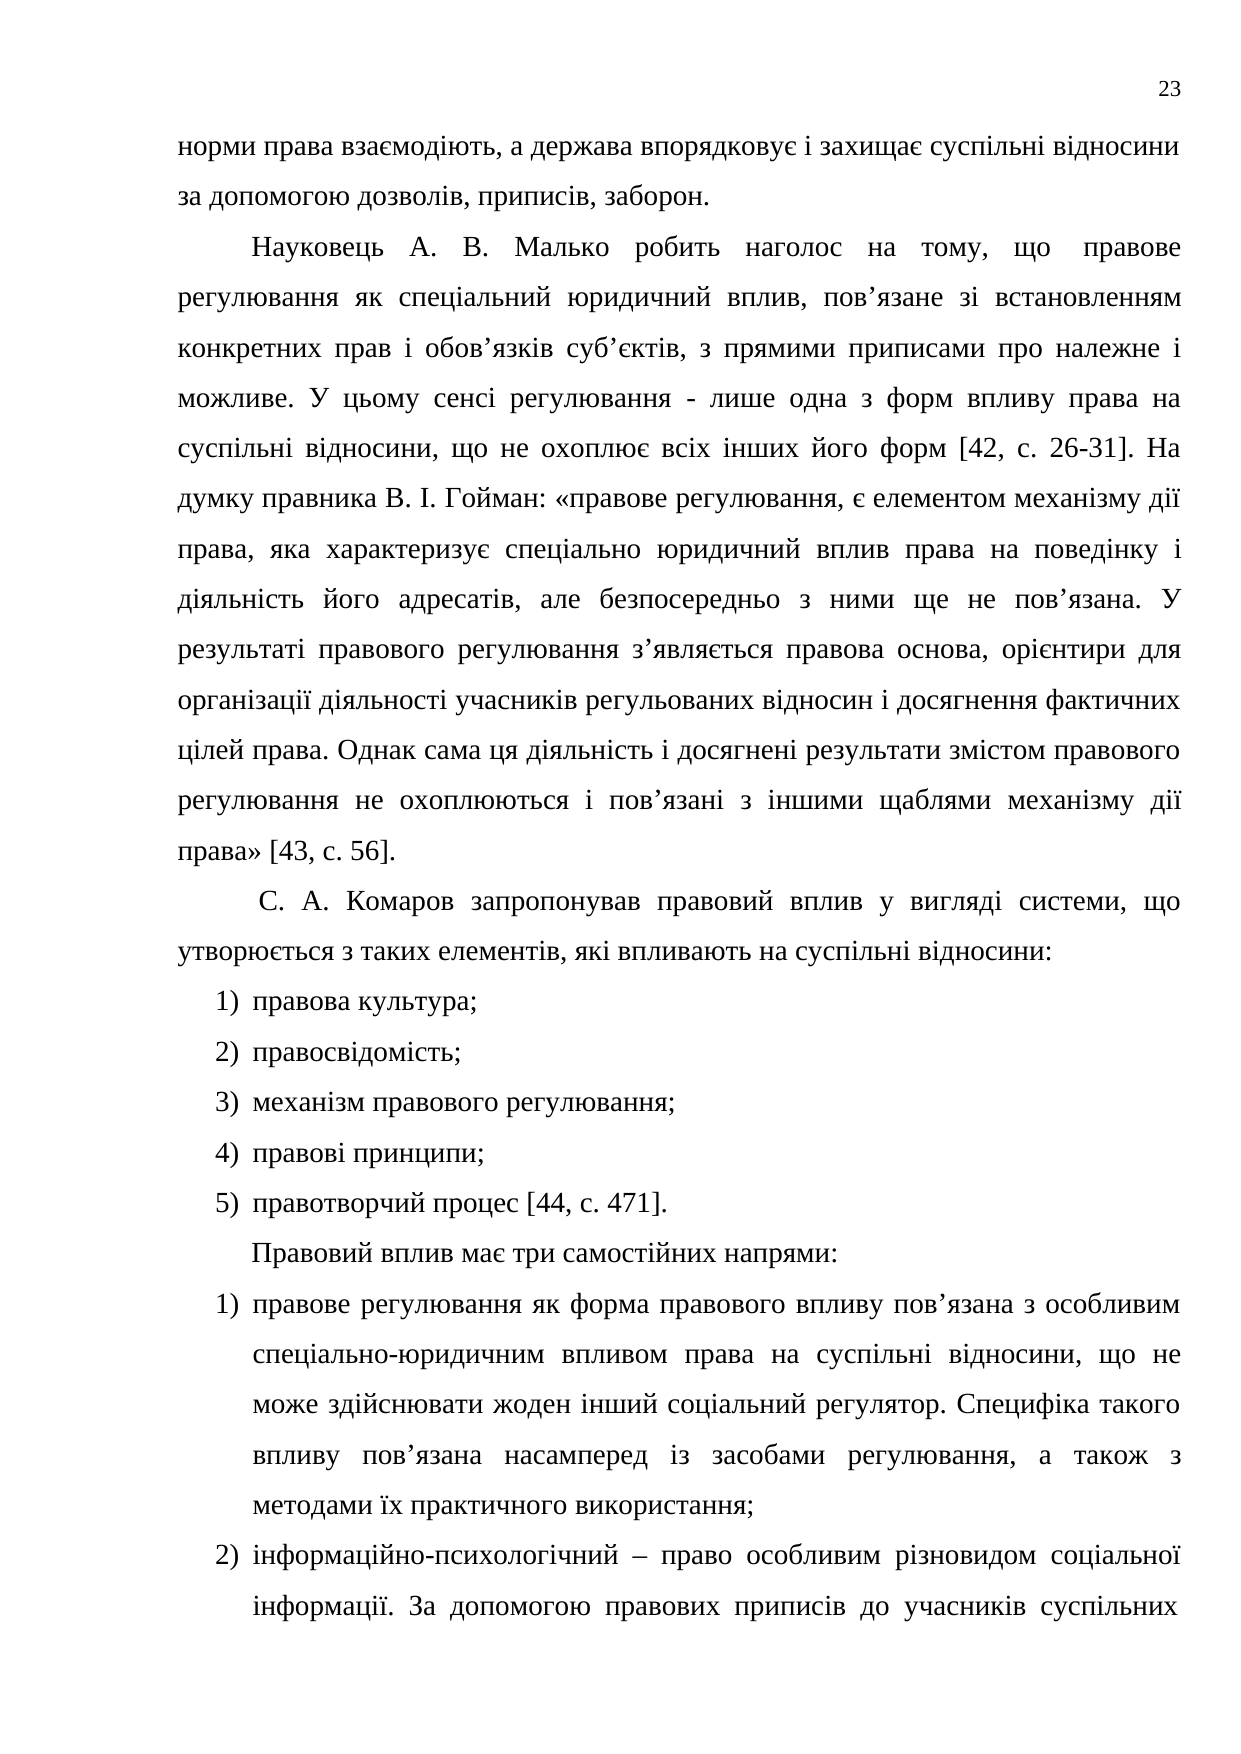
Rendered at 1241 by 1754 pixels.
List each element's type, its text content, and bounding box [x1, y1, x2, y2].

list інформаційно-психологічний – право особливим різновидом соціальної інформації. За допомогою правових приписів до учасників суспільних [215, 1537, 1181, 1621]
text С. А. Комаров запропонував правовий вплив у вигляді системи, що утворюється з таких елементів, які впливають на суспільні відносини: [177, 883, 1181, 967]
text Правовий вплив має три самостійних напрями: [251, 1235, 1194, 1269]
list правосвідомість; [215, 1034, 1194, 1067]
list правова культура; [215, 984, 1194, 1017]
list механізм правового регулювання; [215, 1084, 1194, 1118]
list правові принципи; [215, 1135, 1194, 1168]
list правове регулювання як форма правового впливу пов’язана з особливим спеціально-юридичним впливом права на суспільні відносини, що не може здійснювати жоден інший соціальний регулятор. Специфіка такого впливу пов’язана насамперед із засобами регулювання, а також з методами їх практичного використання; [215, 1286, 1181, 1521]
list правотворчий процес [44, c. 471]. [215, 1185, 1194, 1219]
text норми права взаємодіють, а держава впорядковує і захищає суспільні відносини за допомогою дозволів, приписів, заборон. [177, 128, 1181, 212]
text Науковець А. В. Малько робить наголос на тому, що правове регулювання як спеціальний юридичний вплив, пов’язане зі встановленням конкретних прав і обов’язків суб’єктів, з прямими приписами про належне і можливе. У цьому сенсі регулювання - лише одна з форм впливу права на суспільні відносини, що не охоплює всіх інших його форм [42, c. 26-31]. На думку правника В. І. Гойман: «правове регулювання, є елементом механізму дії права, яка характеризує спеціально юридичний вплив права на поведінку і діяльність його адресатів, але безпосередньо з ними ще не пов’язана. У результаті правового регулювання з’являється правова основа, орієнтири для організації діяльності учасників регульованих відносин і досягнення фактичних цілей права. Однак сама ця діяльність і досягнені результати змістом правового регулювання не охоплюються і пов’язані з іншими щаблями механізму дії права» [43, c. 56]. [177, 229, 1182, 866]
